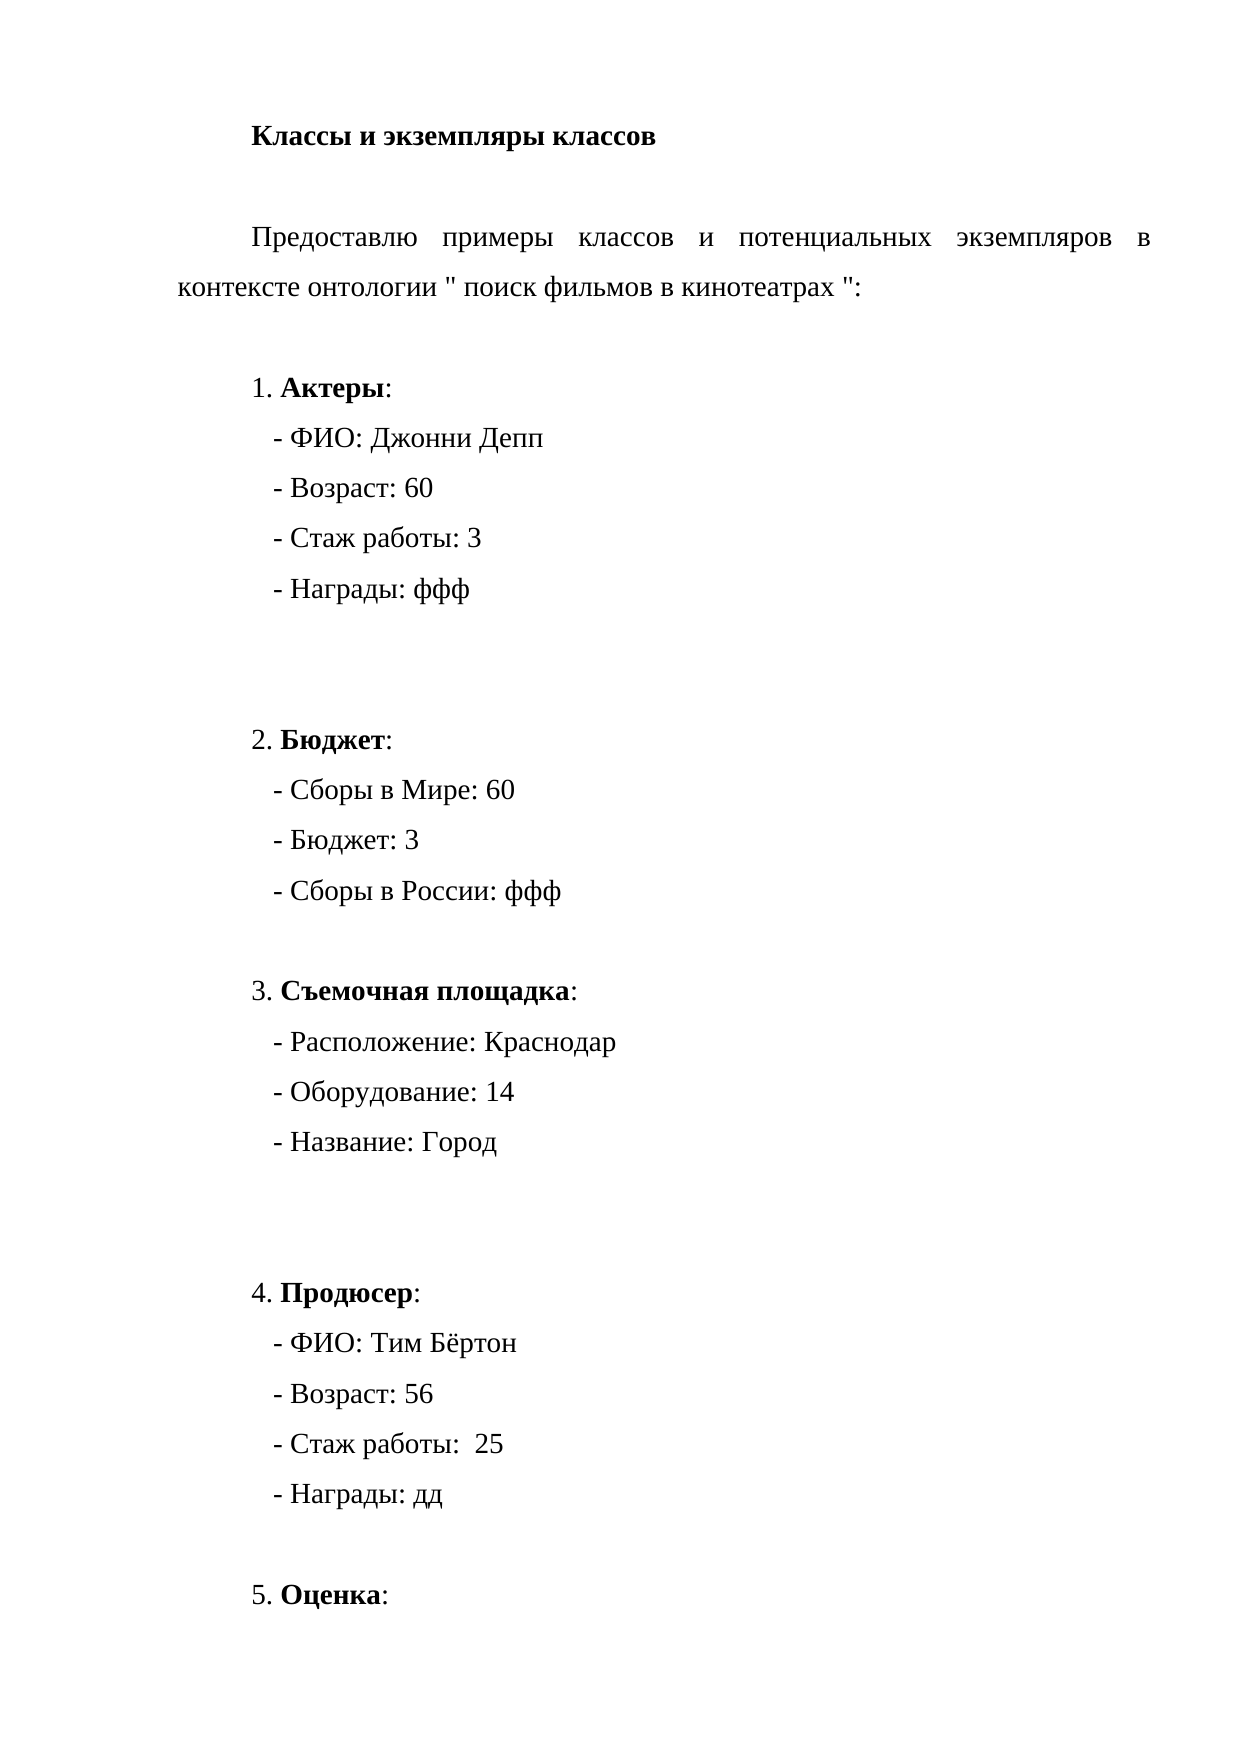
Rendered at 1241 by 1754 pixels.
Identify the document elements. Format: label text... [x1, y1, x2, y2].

text 2. Бюджет: [177, 722, 1152, 755]
text 3. Съемочная площадка: [177, 973, 1152, 1007]
text - Оборудование: 14 [177, 1074, 1152, 1108]
text - ФИО: Тим Бёртон [177, 1326, 1152, 1359]
text - ФИО: Джонни Депп [177, 420, 1152, 453]
text - Возраст: 60 [177, 470, 1152, 504]
text Классы и экземпляры классов [177, 118, 1152, 152]
text - Сборы в Мире: 60 [177, 772, 1152, 806]
text Предоставлю примеры классов и потенциальных экземпляров в контексте онтологии " поиск фильмов в кинотеатрах ": [177, 219, 1152, 303]
text - Расположение: Краснодар [177, 1024, 1152, 1057]
text - Стаж работы: 25 [177, 1426, 1152, 1460]
text 4. Продюсер: [177, 1275, 1152, 1309]
text 1. Актеры: [177, 370, 1152, 403]
text - Название: Город [177, 1124, 1152, 1158]
text - Награды: дд [177, 1477, 1152, 1510]
text - Бюджет: 3 [177, 822, 1152, 856]
text - Награды: ффф [177, 571, 1152, 604]
text - Стаж работы: 3 [177, 521, 1152, 554]
text - Сборы в России: ффф [177, 873, 1152, 906]
text - Возраст: 56 [177, 1376, 1152, 1409]
text 5. Оценка: [177, 1577, 1152, 1611]
